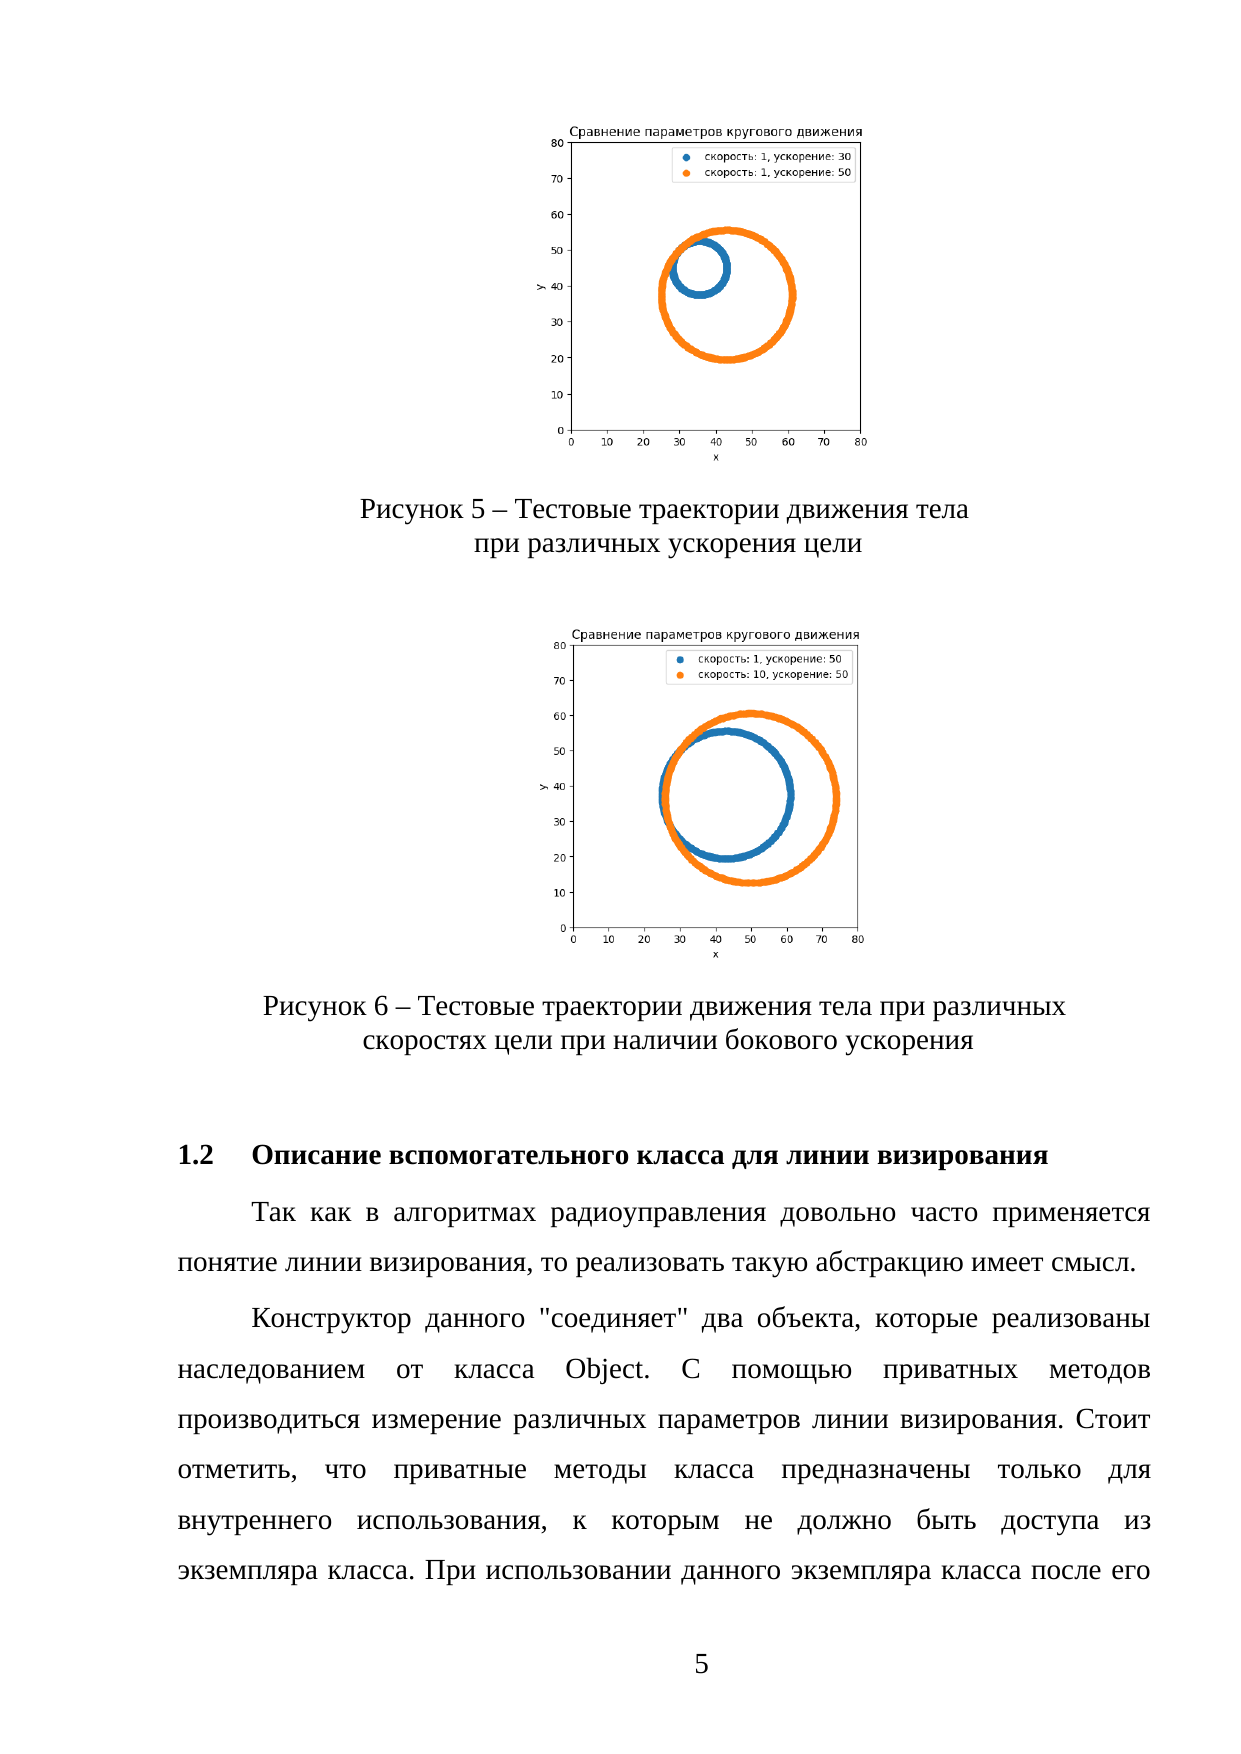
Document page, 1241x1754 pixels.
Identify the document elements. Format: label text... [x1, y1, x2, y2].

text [177, 1301, 1152, 1586]
picture [531, 621, 871, 966]
text Так как в алгоритмах радиоуправления довольно часто применяется понятие линии визирования, то реализовать такую абстракцию имеет смысл. [177, 1194, 1152, 1277]
subtitle Описание вспомогательного класса для линии визирования [177, 1137, 1152, 1171]
picture [528, 118, 874, 469]
